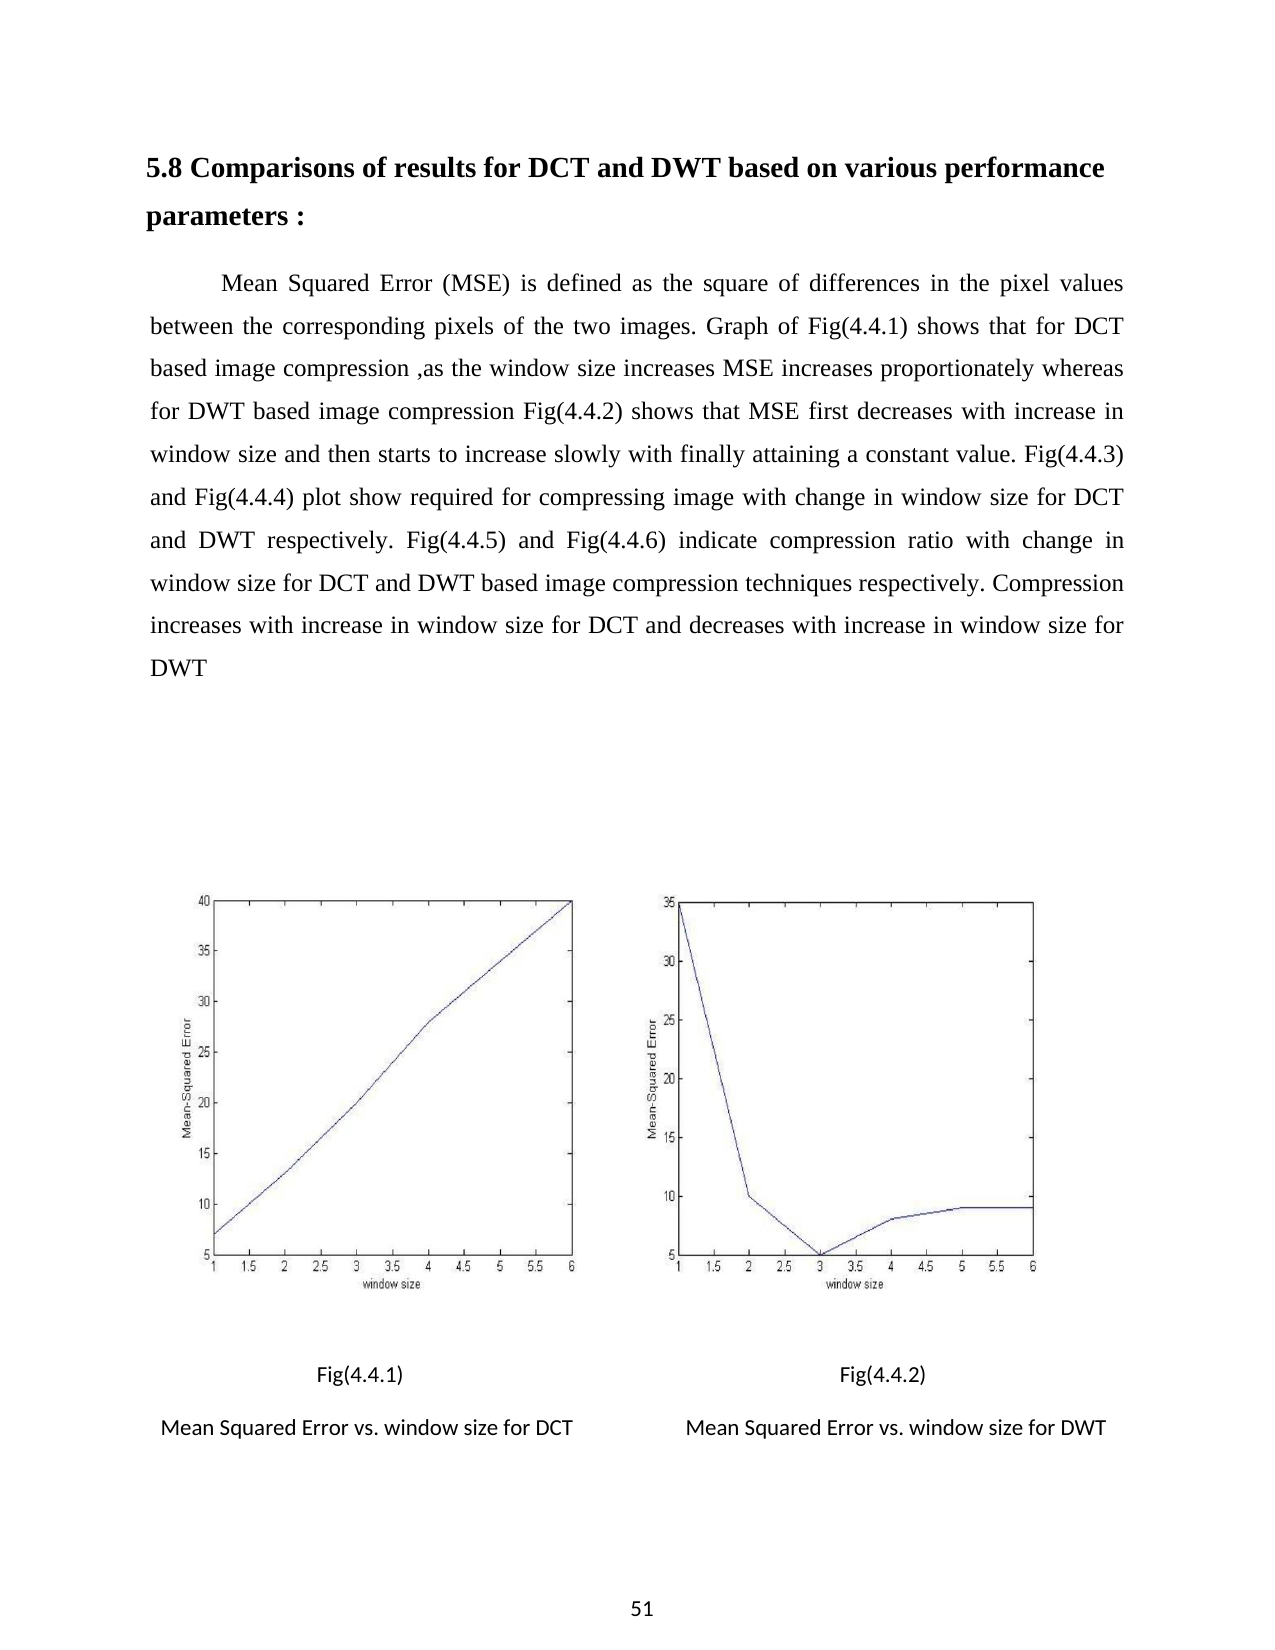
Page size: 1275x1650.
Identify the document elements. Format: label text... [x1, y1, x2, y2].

text Mean Squared Error (MSE) is defined as the square of differences in the pixel values between the corresponding pixels of the two images. Graph of Fig(4.4.1) shows that for DCT based image compression ,as the window size increases MSE increases proportionately whereas for DWT based image compression Fig(4.4.2) shows that MSE first decreases with increase in window size and then starts to increase slowly with finally attaining a constant value. Fig(4.4.3) and Fig(4.4.4) plot show required for compressing image with change in window size for DCT and DWT respectively. Fig(4.4.5) and Fig(4.4.6) indicate compression ratio with change in window size for DCT and DWT based image compression techniques respectively. Compression increases with increase in window size for DCT and decreases with increase in window size for DWT [150, 268, 1125, 682]
table_header Fig(4.4.2) [635, 1361, 1137, 1409]
text 5.8 Comparisons of results for DCT and DWT based on various performance parameters : [146, 150, 1125, 232]
table_cell Mean Squared Error vs. window size for DCT [146, 1410, 635, 1462]
table_cell Mean Squared Error vs. window size for DWT [635, 1410, 1137, 1462]
table_header Fig(4.4.1) [146, 1361, 635, 1409]
picture [144, 867, 1137, 1417]
